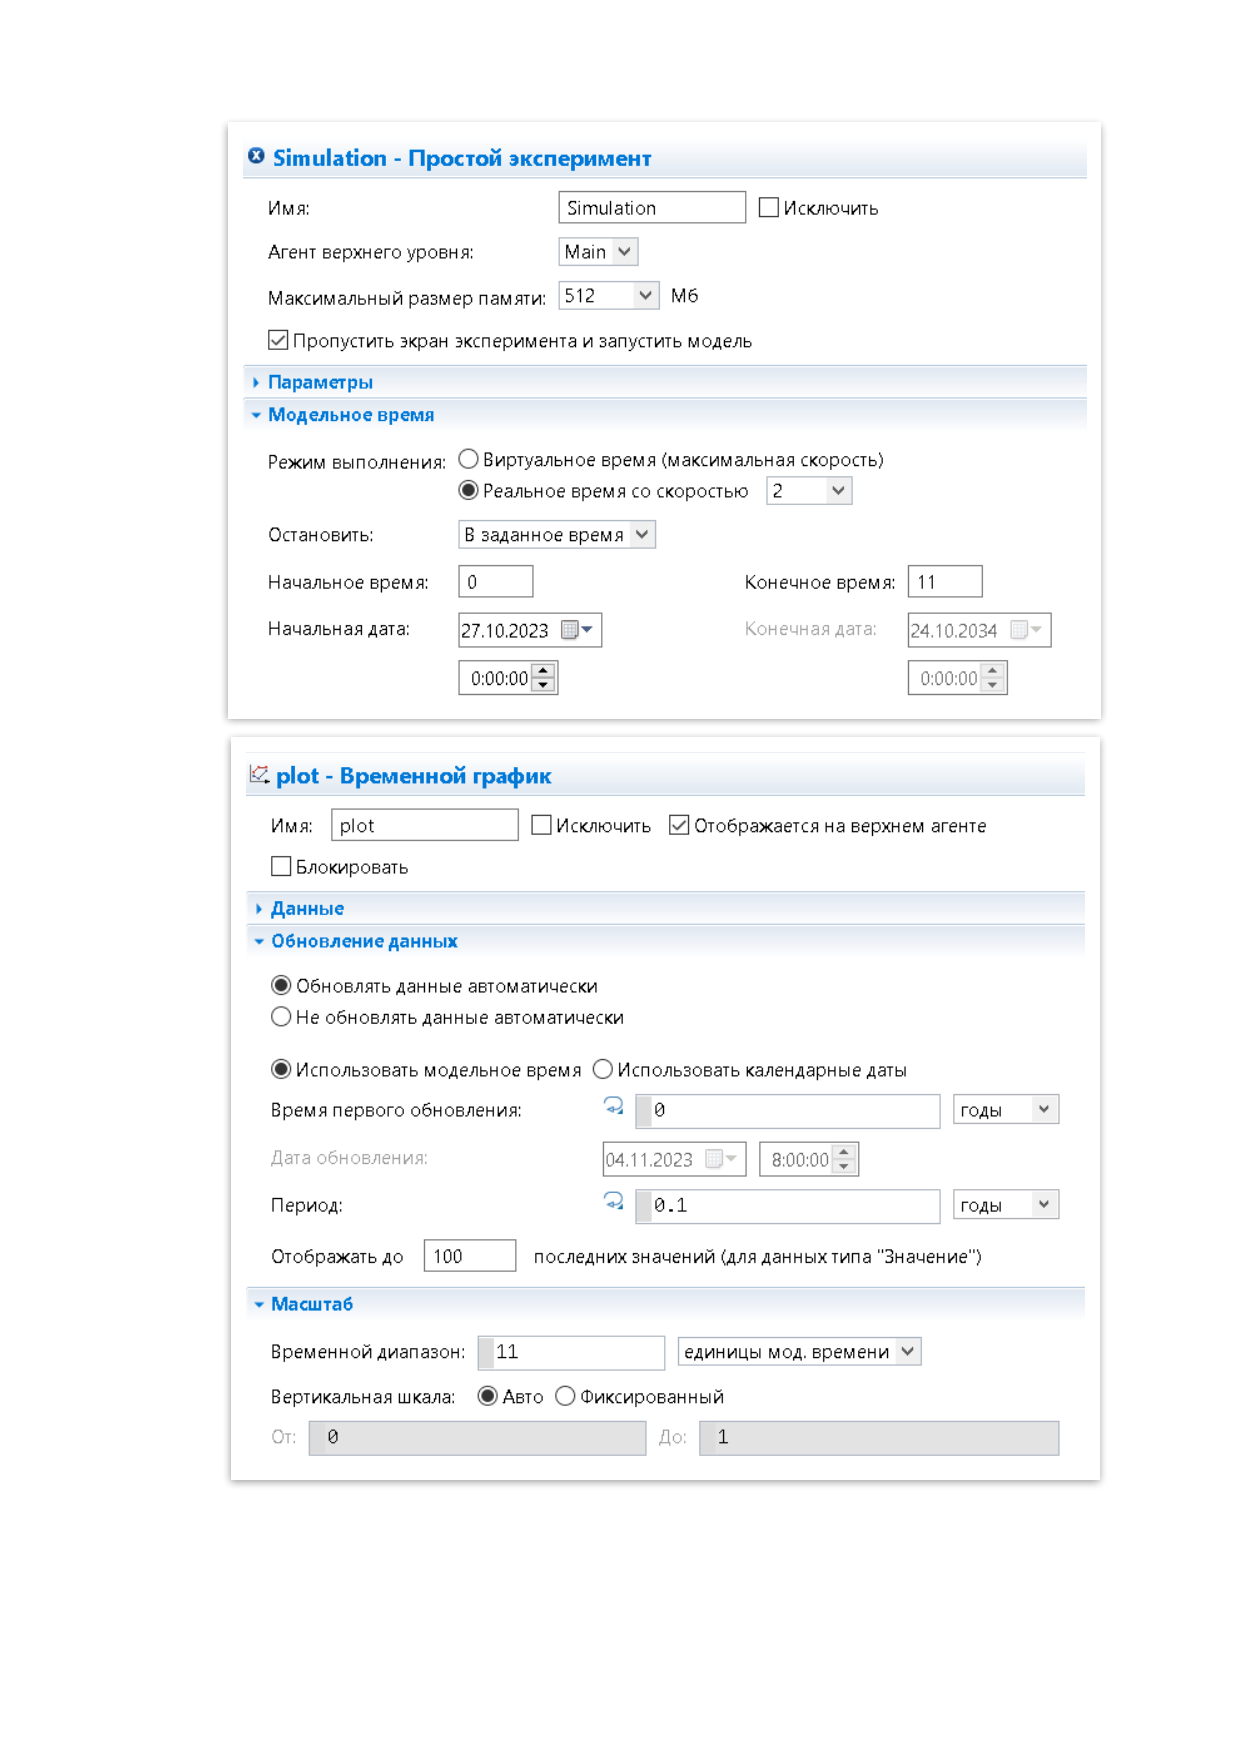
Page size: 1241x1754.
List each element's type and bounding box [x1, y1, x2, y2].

picture [243, 137, 1087, 704]
picture [246, 752, 1085, 1465]
